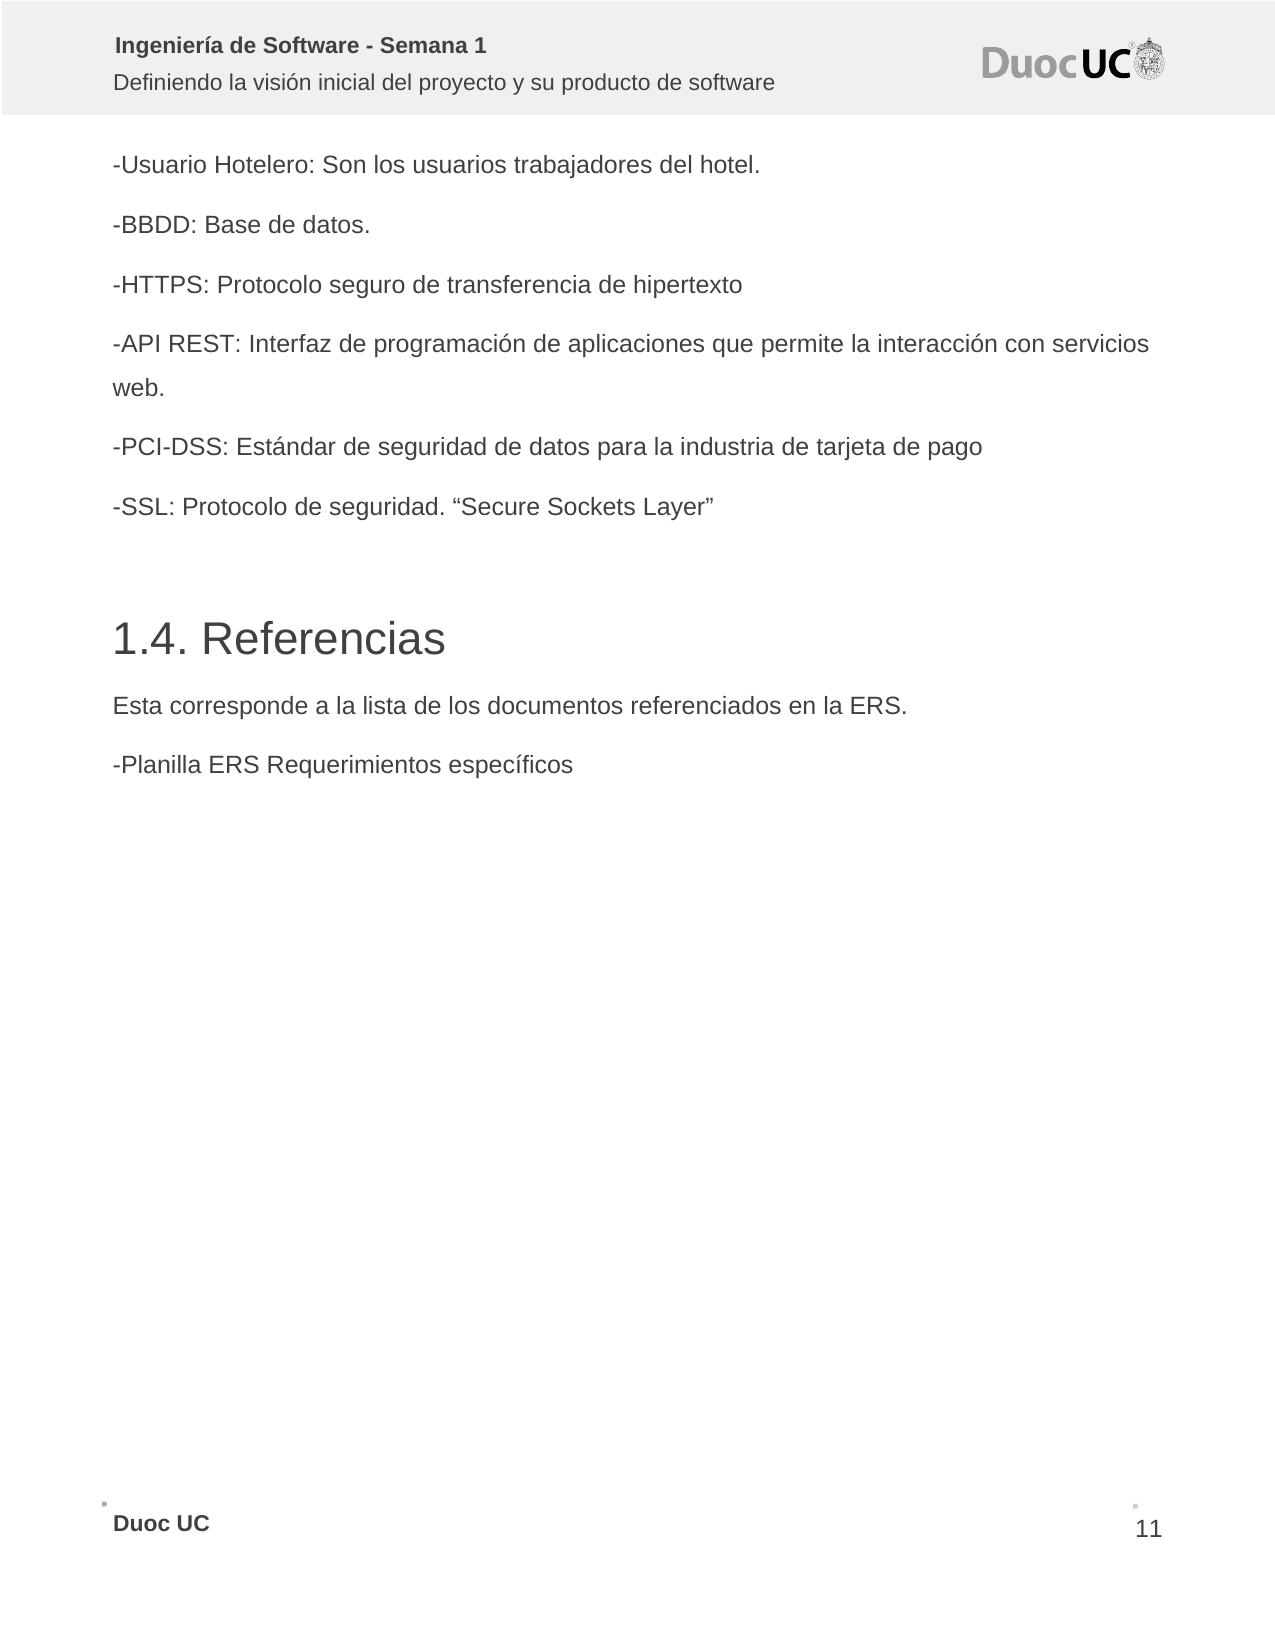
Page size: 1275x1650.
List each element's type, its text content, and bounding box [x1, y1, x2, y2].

text -BBDD: Base de datos. [112, 210, 1162, 238]
text -Planilla ERS Requerimientos específicos [112, 751, 1162, 779]
subtitle 1.4. Referencias [112, 612, 1162, 664]
picture [963, 13, 1183, 104]
text -HTTPS: Protocolo seguro de transferencia de hipertexto [112, 269, 1162, 298]
text -SSL: Protocolo de seguridad. “Secure Sockets Layer” [112, 492, 1162, 521]
text Esta corresponde a la lista de los documentos referenciados en la ERS. [112, 691, 1162, 719]
text -API REST: Interfaz de programación de aplicaciones que permite la interacción con servicios web. [112, 329, 1162, 401]
text -PCI-DSS: Estándar de seguridad de datos para la industria de tarjeta de pago [112, 432, 1162, 461]
text -Usuario Hotelero: Son los usuarios trabajadores del hotel. [112, 150, 1162, 179]
